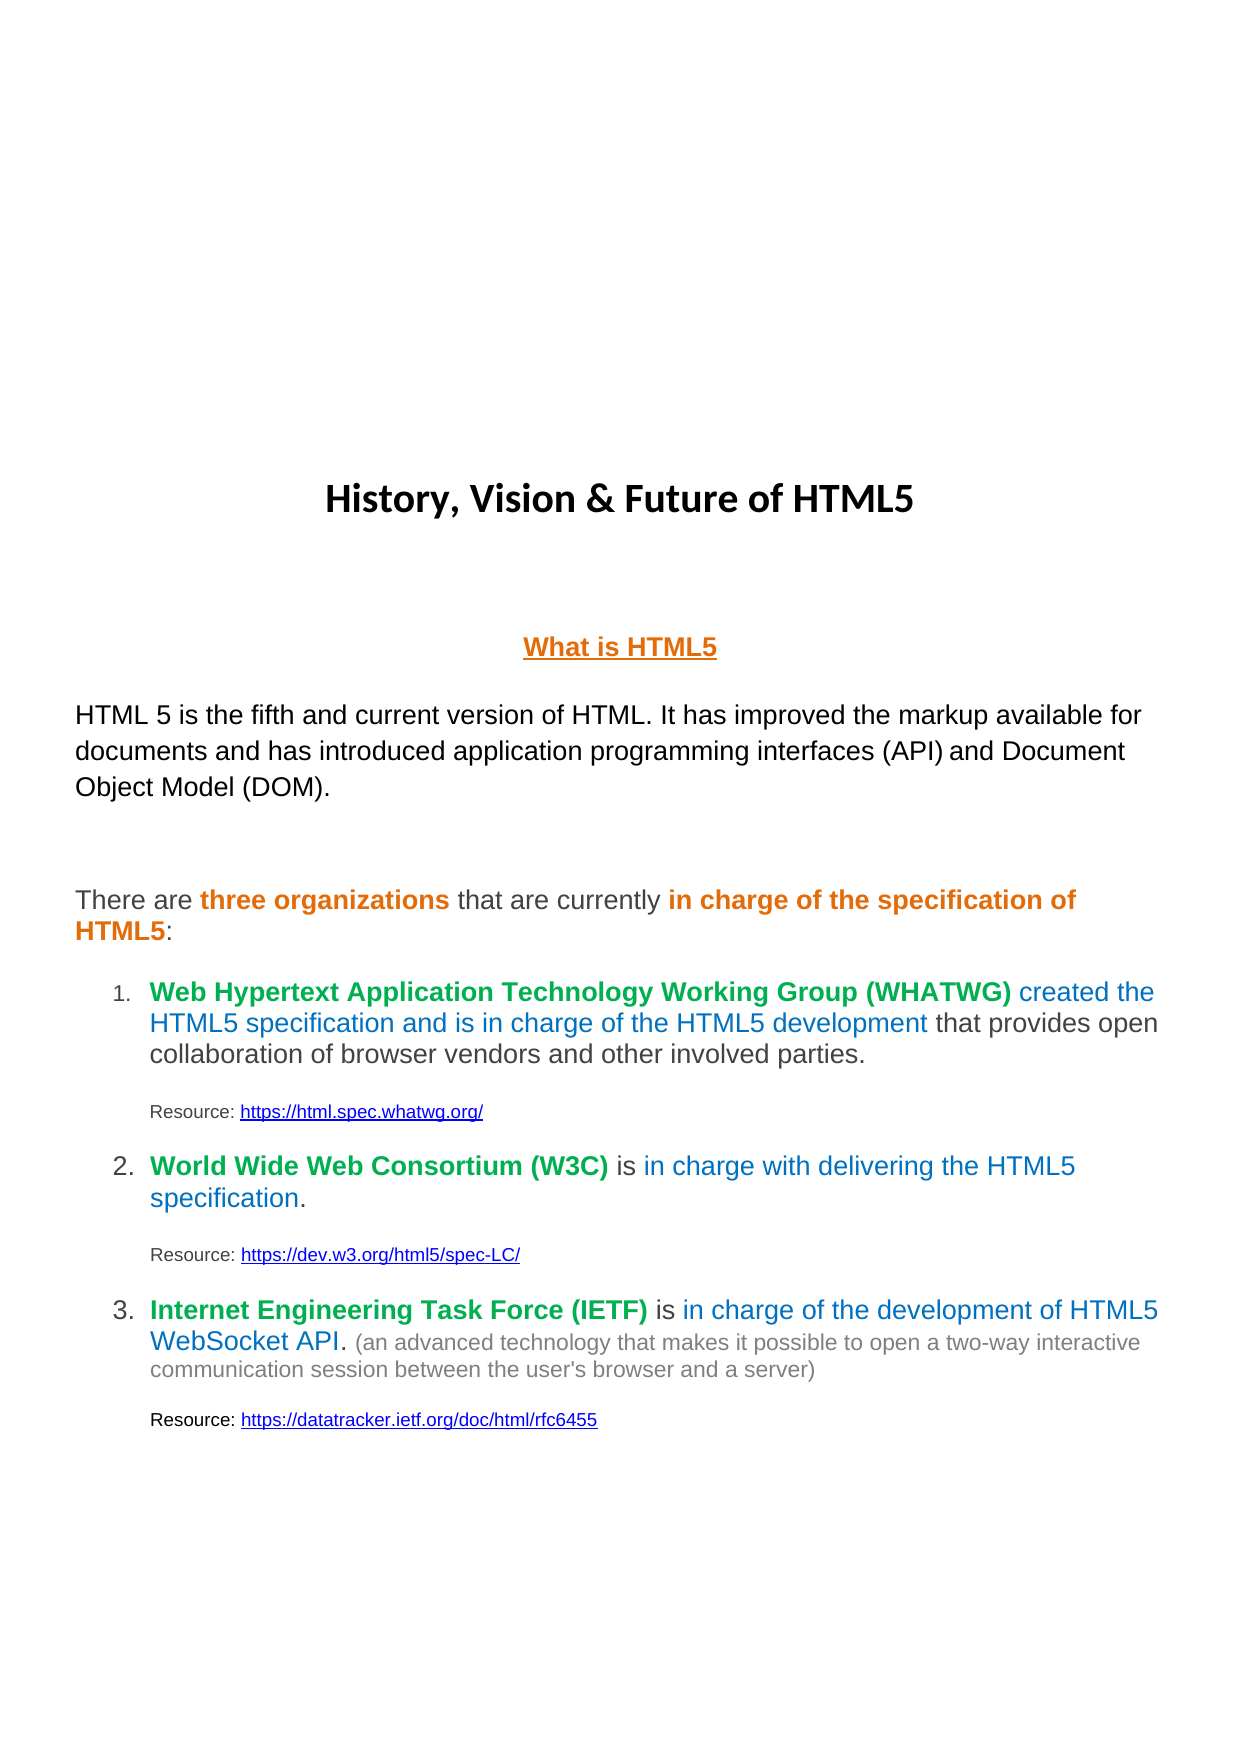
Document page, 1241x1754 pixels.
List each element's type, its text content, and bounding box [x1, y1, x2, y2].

text What is HTML5 [75, 631, 1165, 662]
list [112, 1294, 1165, 1430]
text There are three organizations that are currently in charge of the specification of HTML5: [75, 884, 1165, 947]
list Web Hypertext Application Technology Working Group (WHATWG) created the HTML5 specification and is in charge of the HTML5 development that provides open collaboration of browser vendors and other involved parties. Resource: https://html.spec.whatwg.org/ [112, 976, 1165, 1150]
text HTML 5 is the fifth and current version of HTML. It has improved the markup available for documents and has introduced application programming interfaces (API) and Document Object Model (DOM). [75, 699, 1165, 802]
text History, Vision & Future of HTML5 [75, 472, 1165, 523]
list World Wide Web Consortium (W3C) is in charge with delivering the HTML5 specification. Resource: https://dev.w3.org/html5/spec-LC/ [112, 1150, 1165, 1294]
